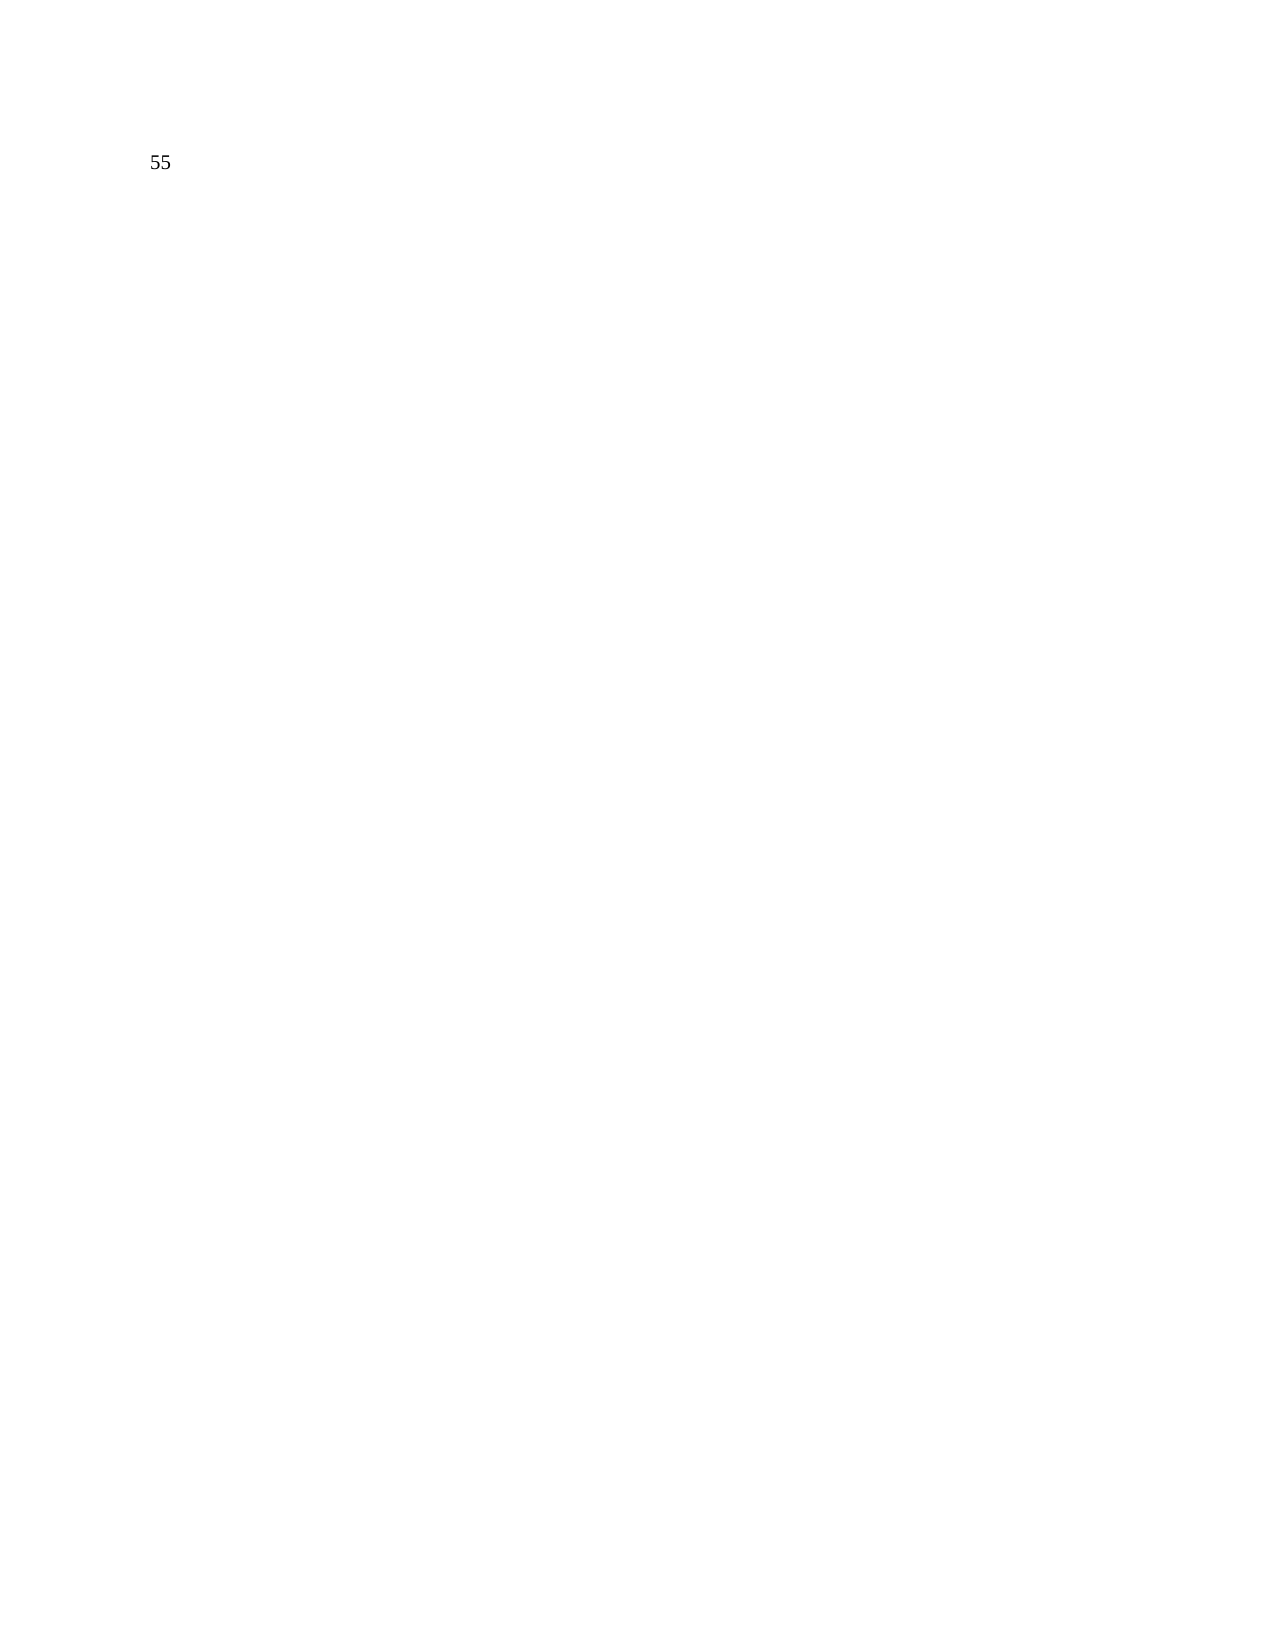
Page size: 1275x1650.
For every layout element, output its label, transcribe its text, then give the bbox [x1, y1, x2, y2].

text 55 [150, 150, 1125, 174]
